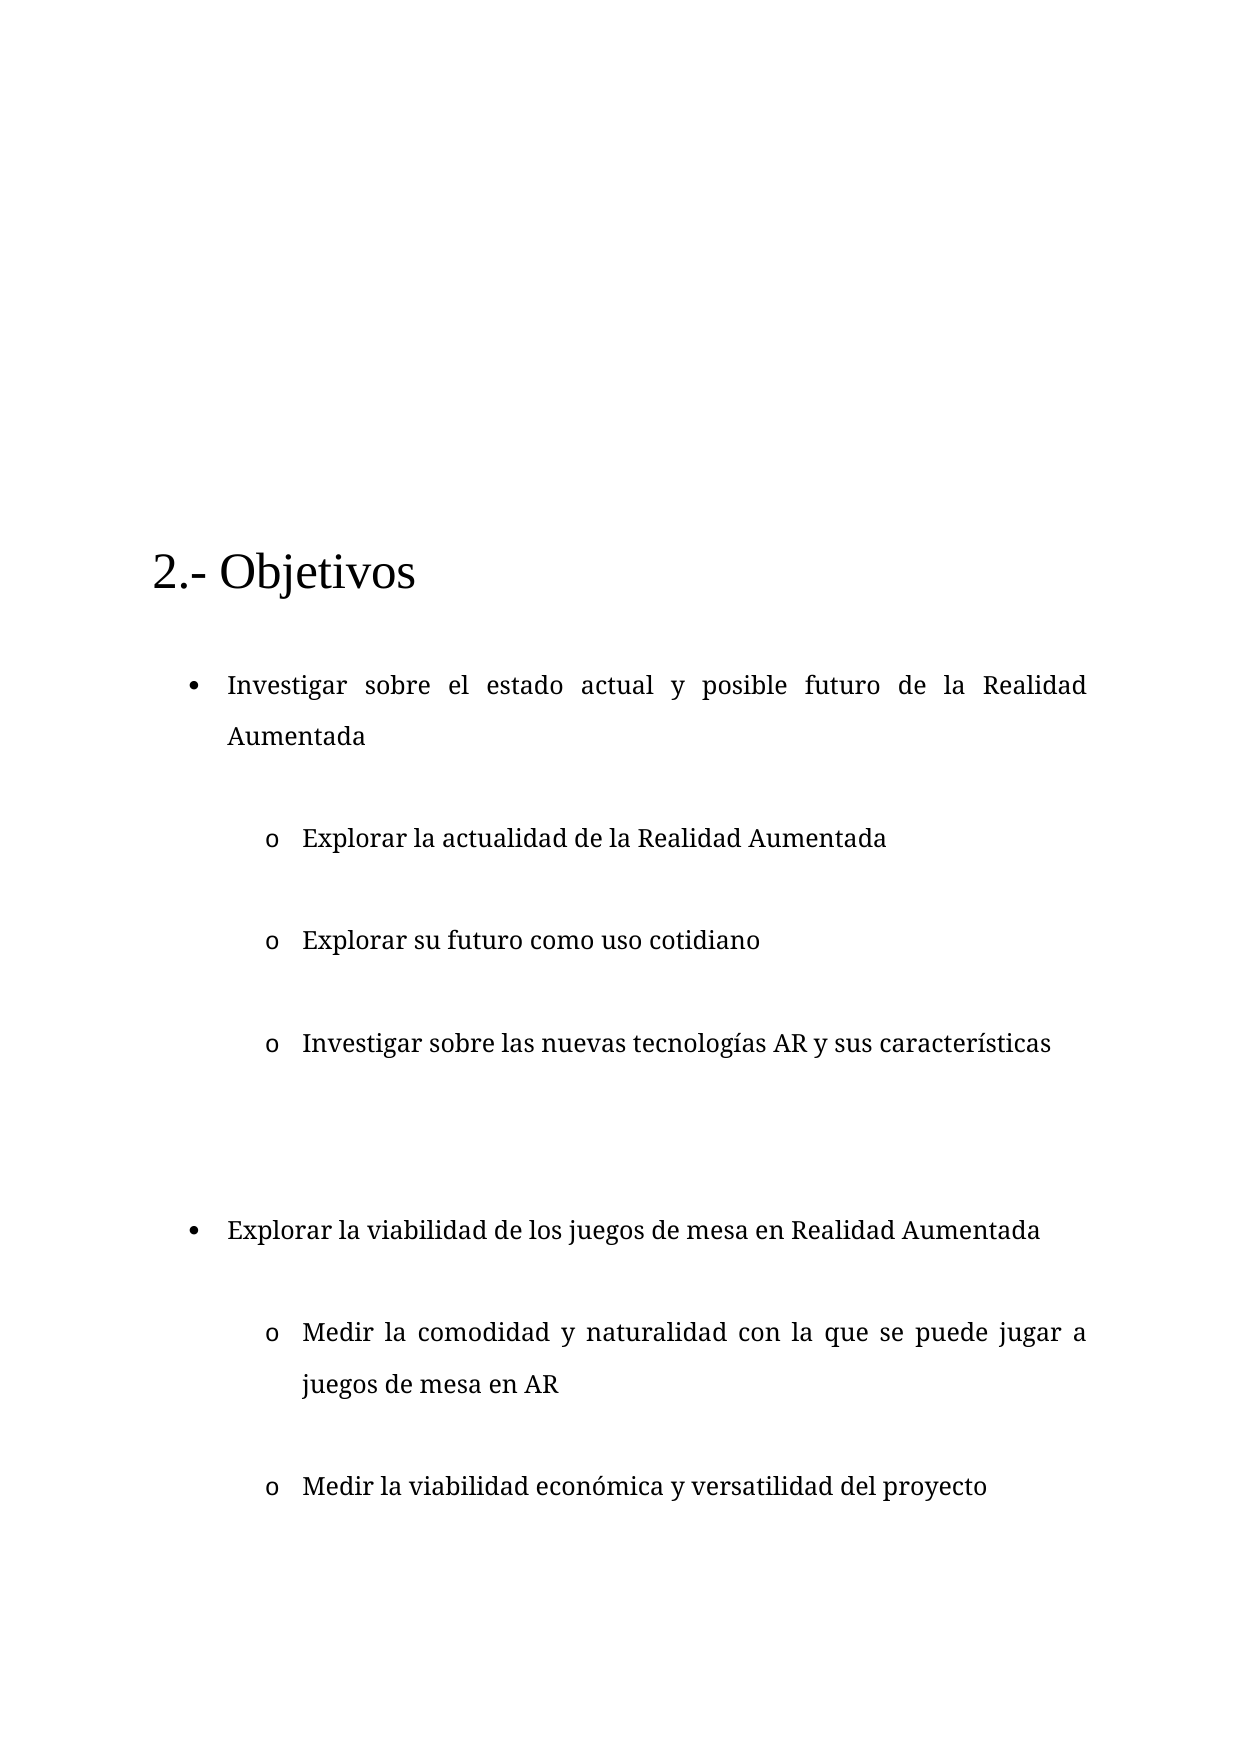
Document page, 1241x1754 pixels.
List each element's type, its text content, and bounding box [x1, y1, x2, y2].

list Investigar sobre las nuevas tecnologías AR y sus características [264, 1025, 1088, 1060]
list Medir la viabilidad económica y versatilidad del proyecto [264, 1468, 1088, 1503]
list Explorar su futuro como uso cotidiano [264, 923, 1088, 957]
list Explorar la actualidad de la Realidad Aumentada [264, 821, 1088, 855]
text 2.- Objetivos [152, 541, 1021, 599]
list Explorar la viabilidad de los juegos de mesa en Realidad Aumentada [189, 1213, 1088, 1247]
list Investigar sobre el estado actual y posible futuro de la Realidad Aumentada [189, 667, 1088, 753]
list Medir la comodidad y naturalidad con la que se puede jugar a juegos de mesa en AR [264, 1315, 1088, 1400]
